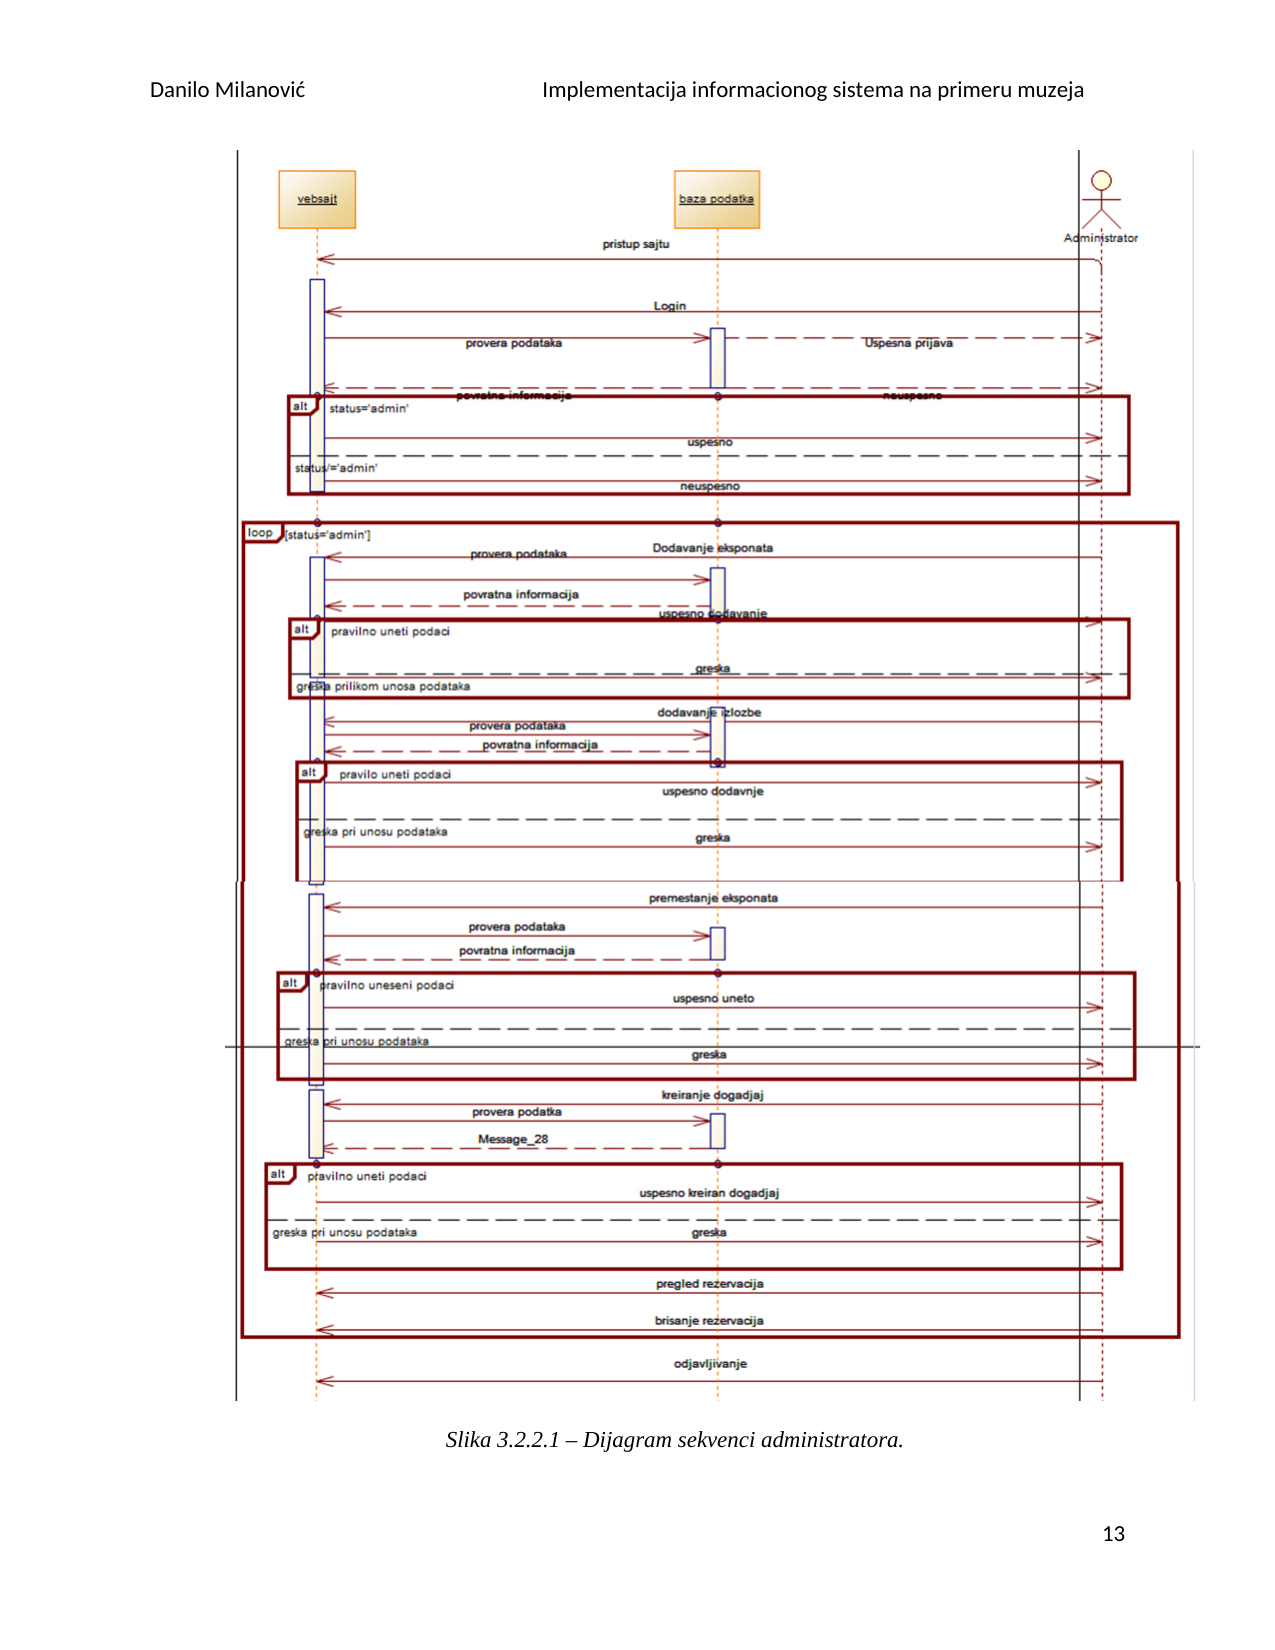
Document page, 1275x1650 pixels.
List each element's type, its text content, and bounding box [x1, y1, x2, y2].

text Slika 3.2.2.1 – Dijagram sekvenci administratora. [150, 1426, 1125, 1452]
picture [225, 150, 1200, 1401]
